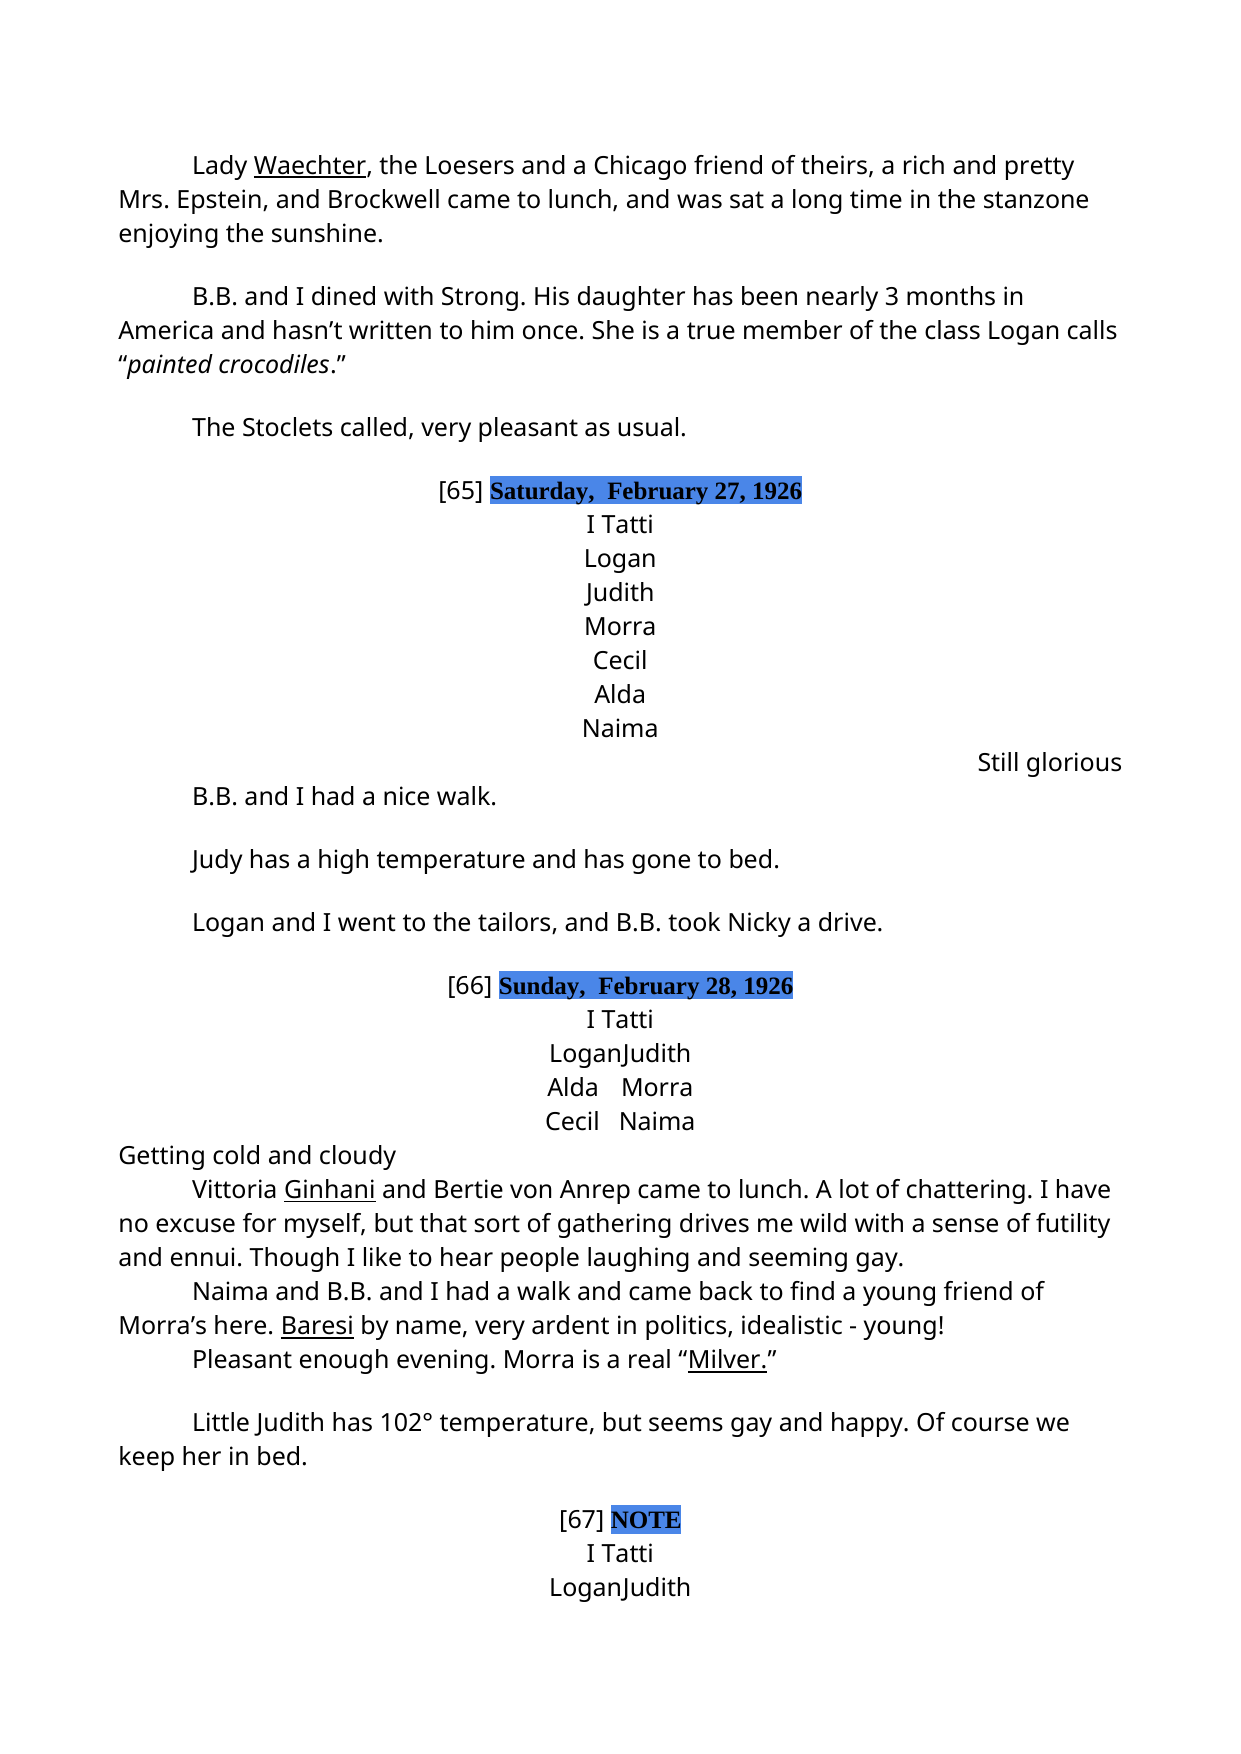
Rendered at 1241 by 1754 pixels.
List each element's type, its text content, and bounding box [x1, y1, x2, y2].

text B.B. and I dined with Strong. His daughter has been nearly 3 months in America and hasn’t written to him once. She is a true member of the class Logan calls “painted crocodiles.” [118, 278, 1122, 381]
text Little Judith has 102° temperature, but seems gay and happy. Of course we keep her in bed. [118, 1405, 1122, 1473]
text Still glorious [118, 745, 1122, 779]
text Vittoria Ginhani and Bertie von Anrep came to lunch. A lot of chattering. I have no excuse for myself, but that sort of gathering drives me wild with a sense of futility and ennui. Though I like to hear people laughing and seeming gay. [118, 1172, 1122, 1274]
text Naima and B.B. and I had a walk and came back to find a young friend of Morra’s here. Baresi by name, very ardent in politics, idealistic - young! [118, 1274, 1122, 1342]
text Alda Morra [118, 1069, 1122, 1103]
text Cecil Naima [118, 1103, 1122, 1138]
text Morra [118, 608, 1122, 643]
text Getting cold and cloudy [118, 1138, 1122, 1172]
text Logan [118, 540, 1122, 574]
text B.B. and I had a nice walk. [118, 779, 1122, 813]
text Cecil [118, 643, 1122, 677]
text The Stoclets called, very pleasant as usual. [118, 409, 1122, 443]
text Lady Waechter, the Loesers and a Chicago friend of theirs, a rich and pretty Mrs. Epstein, and Brockwell came to lunch, and was sat a long time in the stanzone enjoying the sunshine. [118, 148, 1122, 250]
text Logan and I went to the tailors, and B.B. took Nicky a drive. [118, 904, 1122, 938]
text [65] Saturday, February 27, 1926 [118, 472, 1122, 506]
text Pleasant enough evening. Morra is a real “Milver.” [118, 1342, 1122, 1376]
text I Tatti [118, 1536, 1122, 1570]
text Logan Judith [118, 1570, 1122, 1604]
text I Tatti [118, 1001, 1122, 1035]
text Judith [118, 574, 1122, 608]
text Naima [118, 711, 1122, 745]
text I Tatti [118, 506, 1122, 540]
text Judy has a high temperature and has gone to bed. [118, 842, 1122, 876]
text [67] NOTE [118, 1502, 1122, 1536]
text [66] Sunday, February 28, 1926 [118, 967, 1122, 1001]
text Alda [118, 677, 1122, 711]
text Logan Judith [118, 1035, 1122, 1069]
